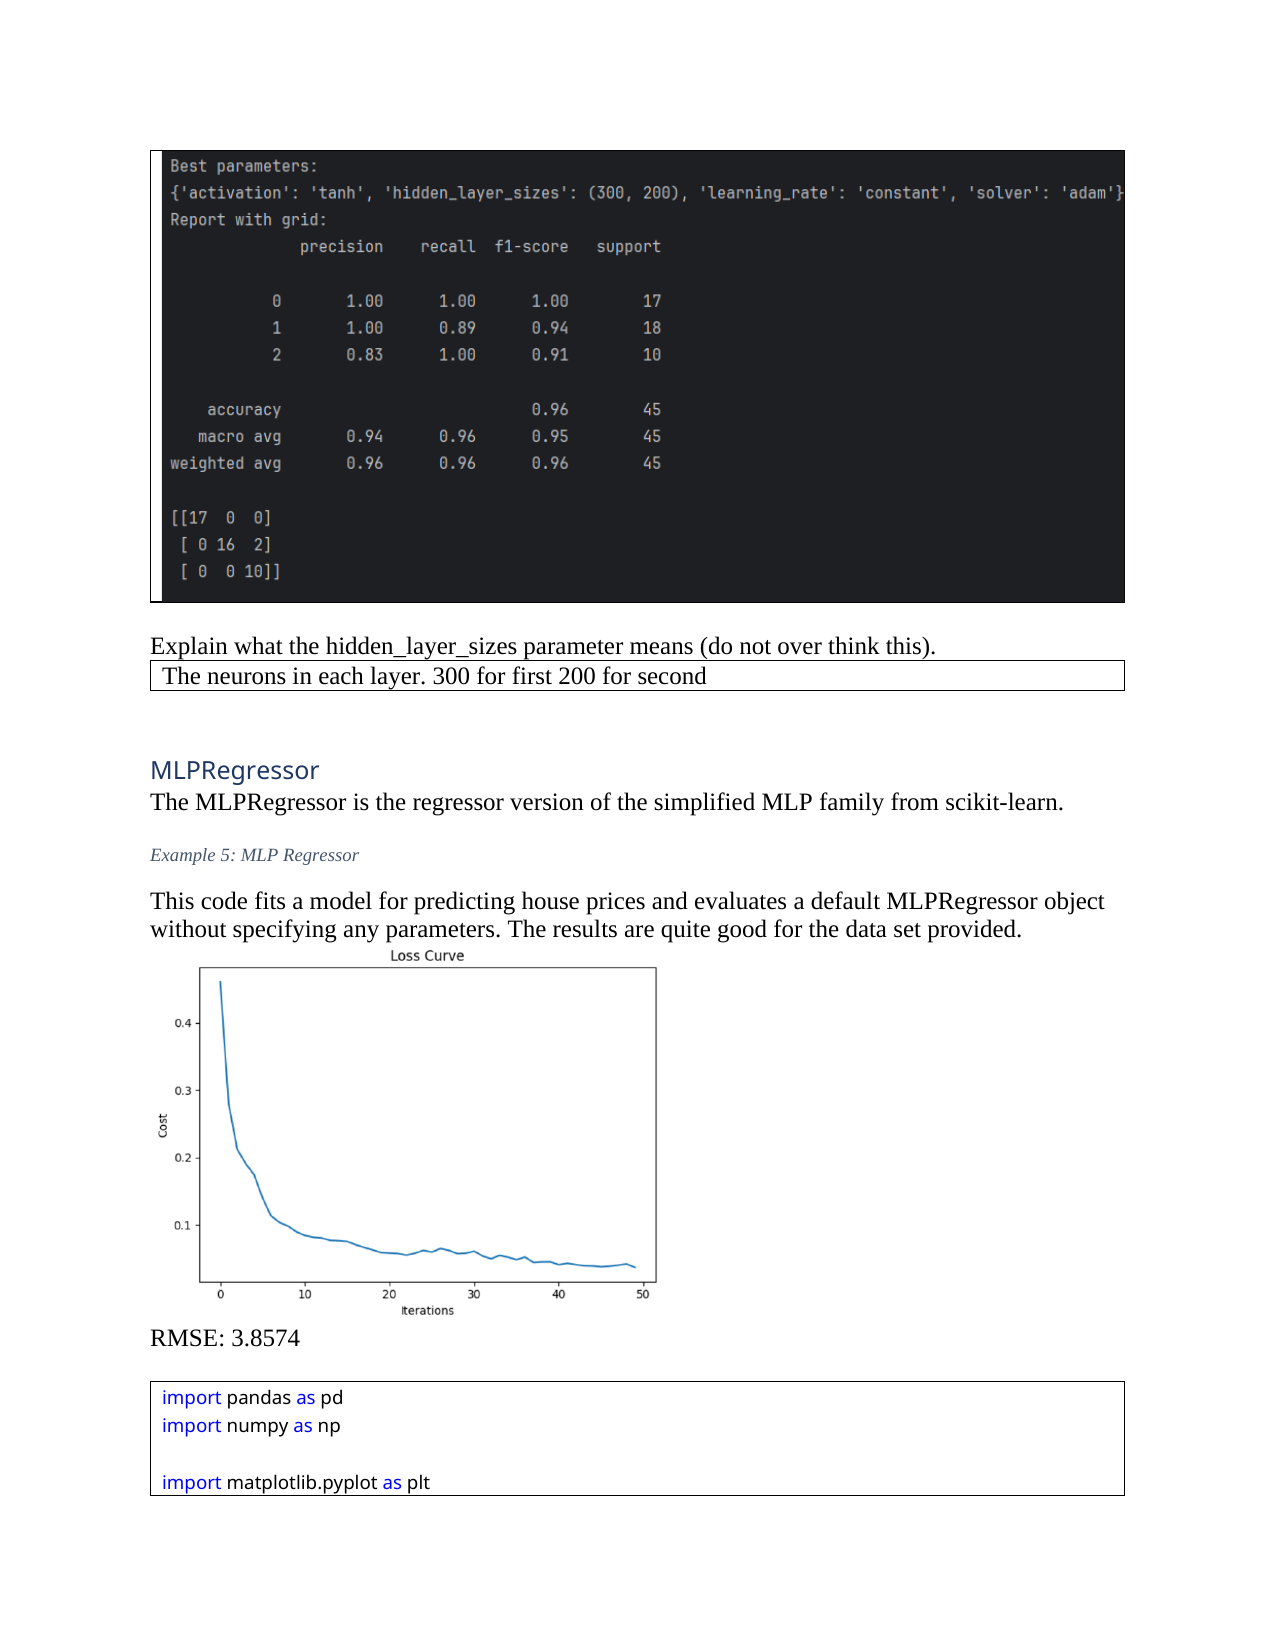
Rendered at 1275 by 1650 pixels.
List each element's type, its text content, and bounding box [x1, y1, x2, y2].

table_header The neurons in each layer. 300 for first 200 for second [151, 661, 1124, 690]
picture [150, 943, 664, 1324]
table_header [151, 151, 161, 601]
text The MLPRegressor is the regressor version of the simplified MLP family from scikit-learn. [150, 787, 1125, 815]
text RMSE: 3.8574 [150, 1323, 1125, 1352]
picture [161, 151, 1125, 602]
text Explain what the hidden_layer_sizes parameter means (do not over think this). [150, 631, 1125, 660]
subtitle MLPRegressor [150, 752, 1125, 787]
text This code fits a model for predicting house prices and evaluates a default MLPRegressor object without specifying any parameters. The results are quite good for the data set provided. [150, 886, 1125, 943]
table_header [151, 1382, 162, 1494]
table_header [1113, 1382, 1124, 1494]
